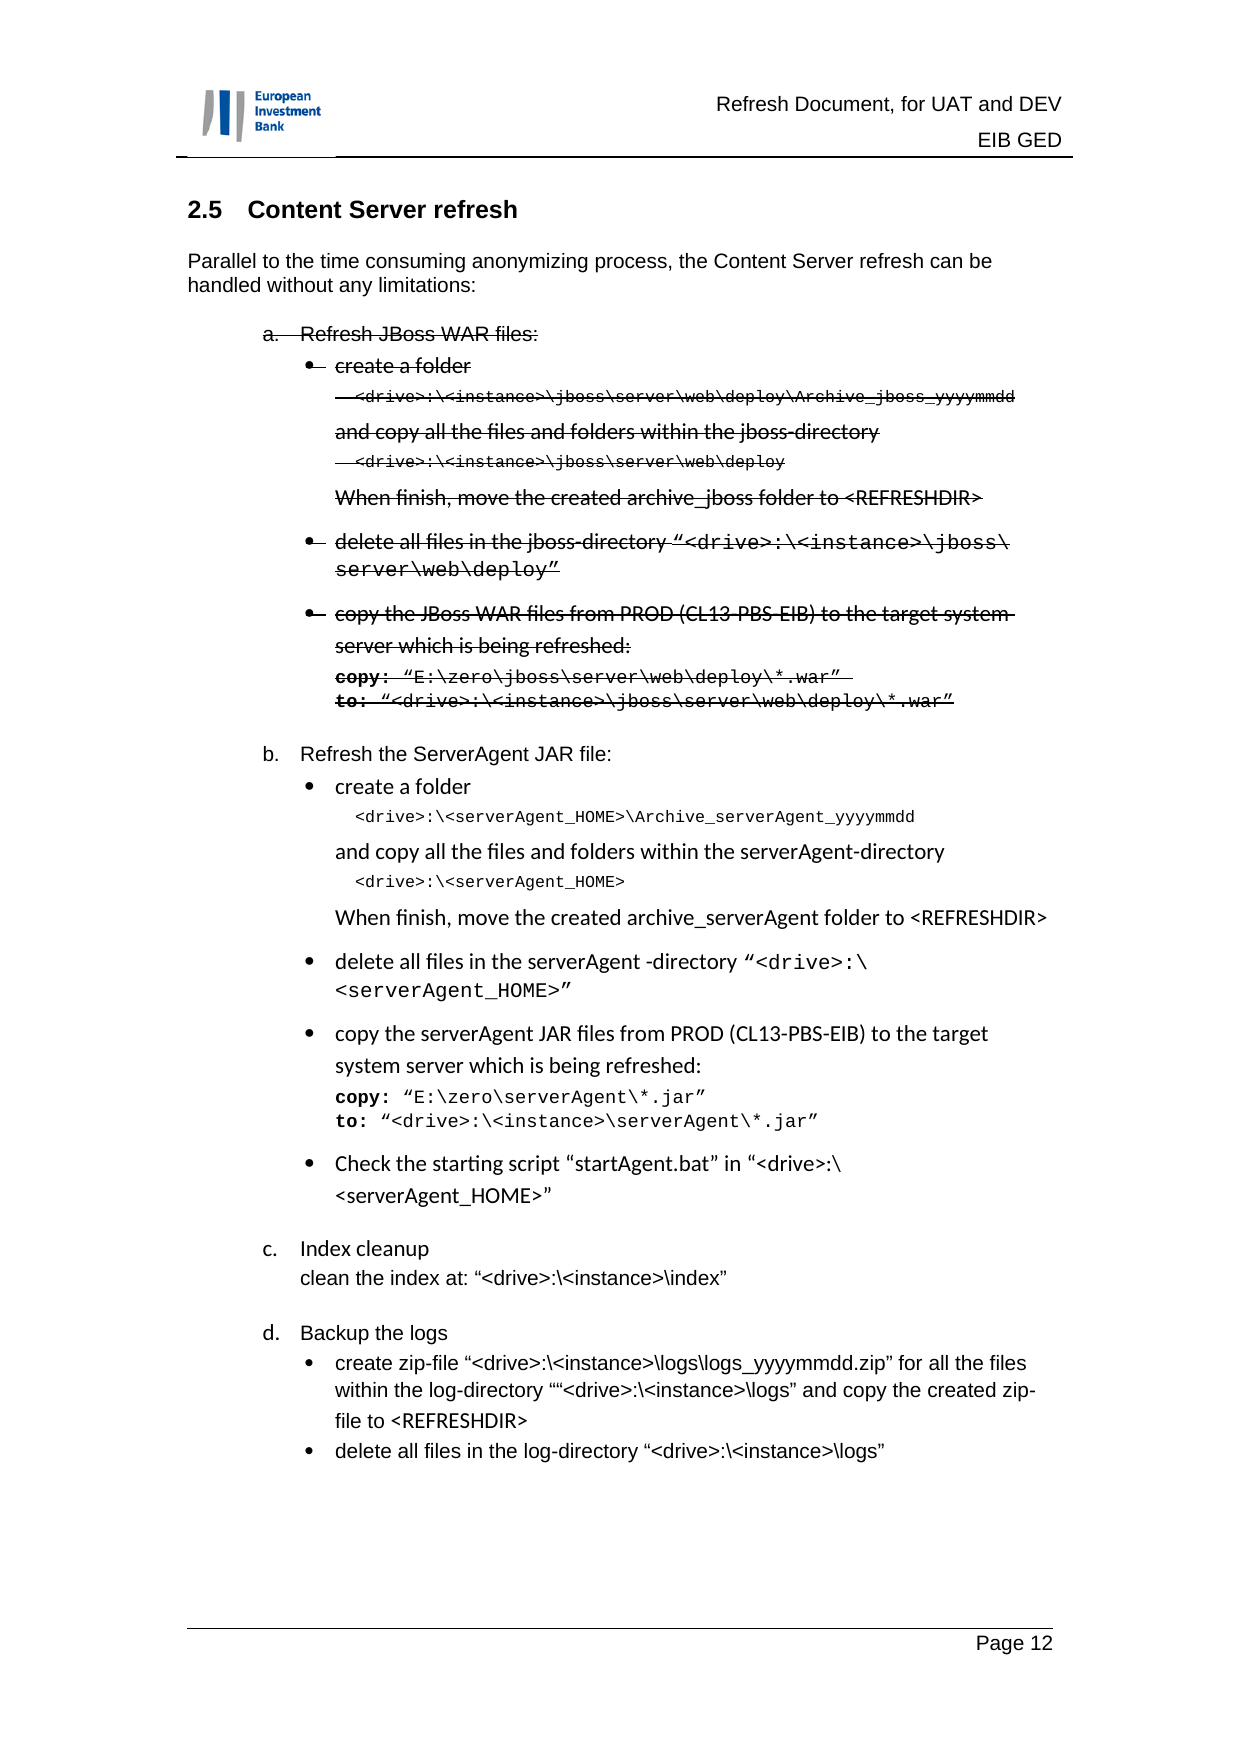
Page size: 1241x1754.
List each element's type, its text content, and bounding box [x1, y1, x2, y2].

list copy the serverAgent JAR files from PROD (CL13-PBS-EIB) to the target system server which is being refreshed: copy: “E:\zero\serverAgent\*.jar” to: “<drive>:\<instance>\serverAgent\*.jar” [305, 1019, 1053, 1133]
list delete all files in the jboss-directory “<drive>:\<instance>\jboss\server\web\deploy” [305, 527, 1053, 583]
subtitle Content Server refresh [187, 195, 1053, 223]
list Refresh the ServerAgent JAR file: [262, 742, 1053, 766]
list delete all files in the log-directory “<drive>:\<instance>\logs” [305, 1438, 1053, 1463]
picture [187, 75, 336, 157]
list Index cleanup clean the index at: “<drive>:\<instance>\index” [262, 1234, 1053, 1290]
text Parallel to the time consuming anonymizing process, the Content Server refresh can be handled without any limitations: [187, 248, 1053, 296]
list copy the JBoss WAR files from PROD (CL13-PBS-EIB) to the target system server which is being refreshed: copy: “E:\zero\jboss\server\web\deploy\*.war” to: “<drive>:\<instance>\jboss\server\web\deploy\*.war” [305, 599, 1053, 713]
list Backup the logs [262, 1318, 1053, 1346]
list Refresh JBoss WAR files: [262, 321, 1053, 345]
list create a folder <drive>:\<instance>\jboss\server\web\deploy\Archive_jboss_yyyymmdd and copy all the files and folders within the jboss-directory <drive>:\<instance>\jboss\server\web\deploy When finish, move the created archive_jboss folder to <REFRESHDIR> [305, 352, 1053, 511]
list create zip-file “<drive>:\<instance>\logs\logs_yyyymmdd.zip” for all the files within the log-directory ““<drive>:\<instance>\logs” and copy the created zip-file to <REFRESHDIR> [305, 1351, 1053, 1434]
list Check the starting script “startAgent.bat” in “<drive>:\<serverAgent_HOME>” [305, 1149, 1053, 1209]
list create a folder <drive>:\<serverAgent_HOME>\Archive_serverAgent_yyyymmdd and copy all the files and folders within the serverAgent-directory <drive>:\<serverAgent_HOME> When finish, move the created archive_serverAgent folder to <REFRESHDIR> [305, 772, 1053, 931]
list delete all files in the serverAgent -directory “<drive>:\<serverAgent_HOME>” [305, 947, 1053, 1003]
